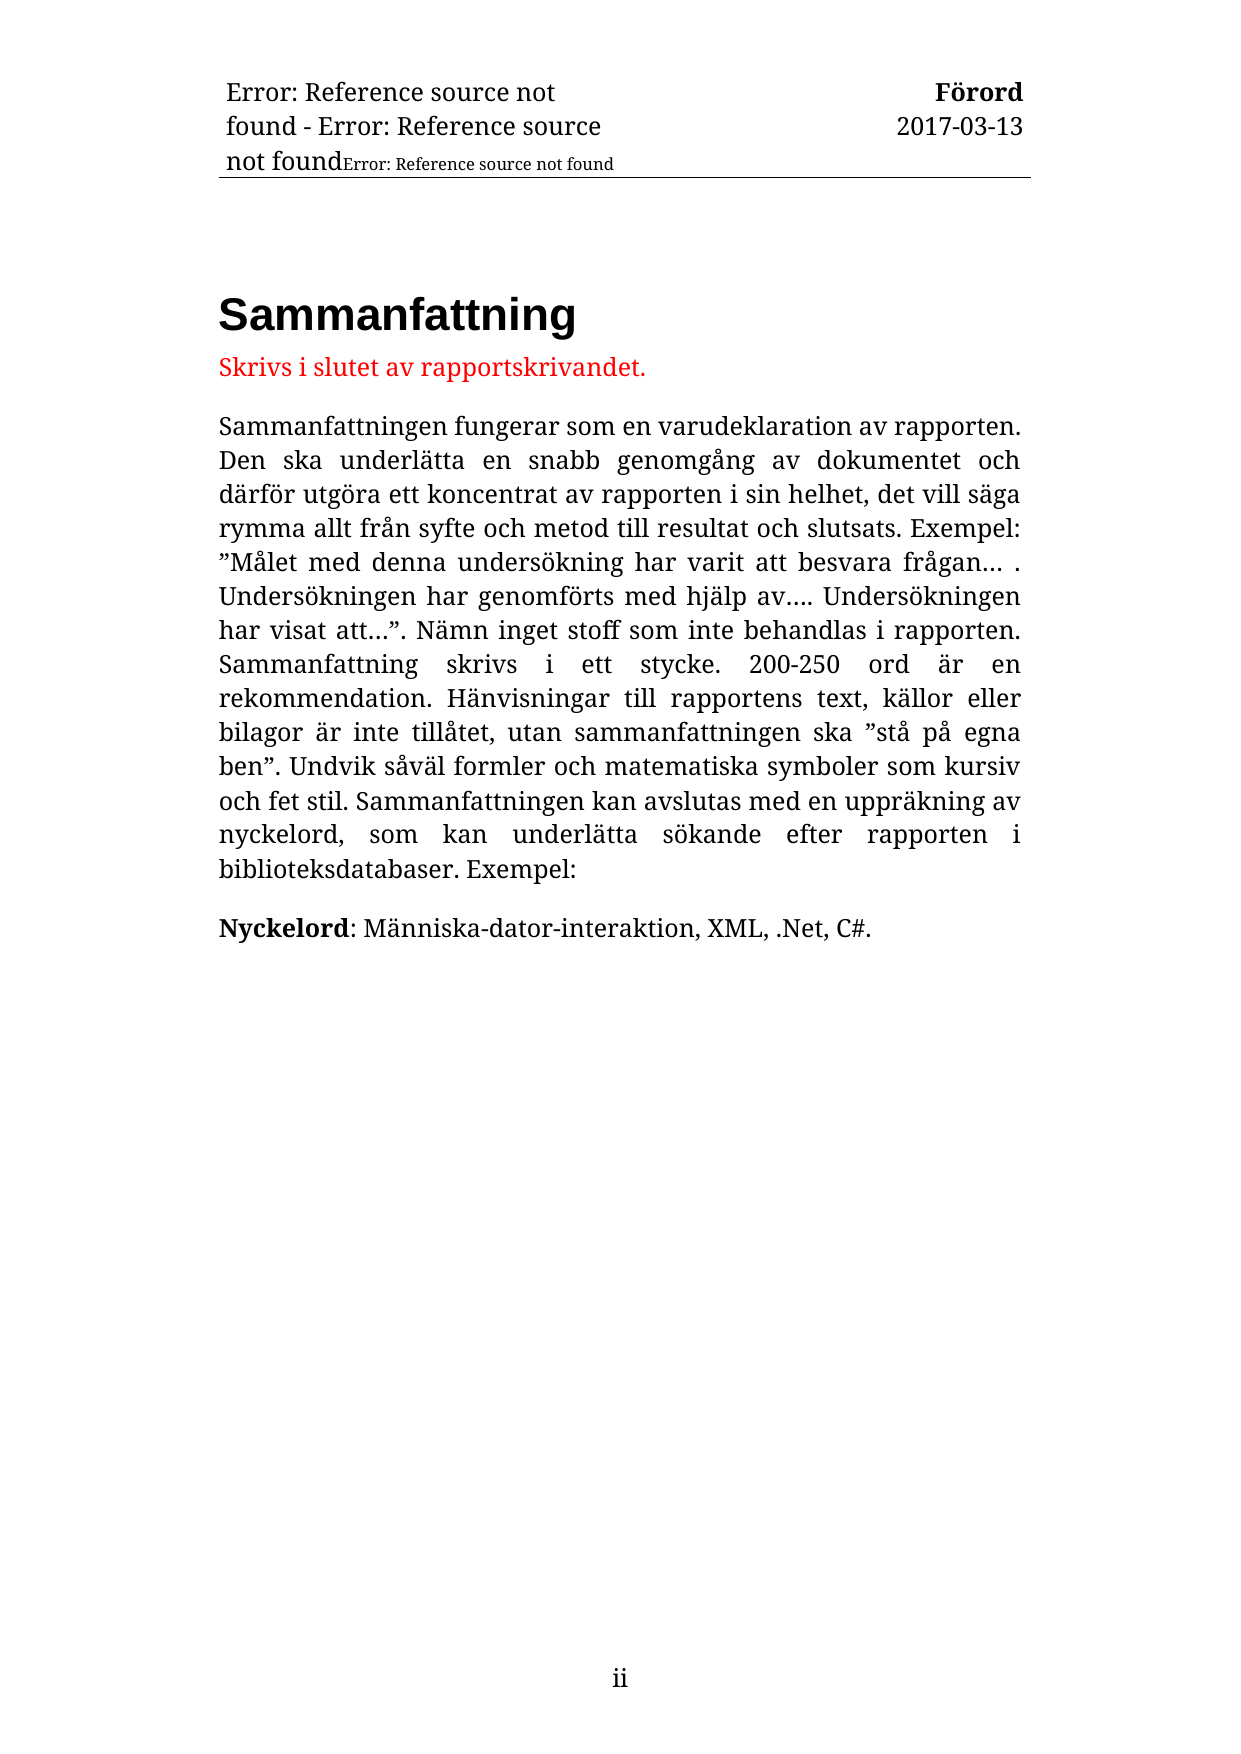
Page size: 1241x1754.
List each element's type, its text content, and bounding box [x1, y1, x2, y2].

text Skrivs i slutet av rapportskrivandet. [218, 349, 1022, 383]
text Sammanfattningen fungerar som en varudeklaration av rapporten. Den ska underlätta en snabb genomgång av dokumentet och därför utgöra ett koncentrat av rapporten i sin helhet, det vill säga rymma allt från syfte och metod till resultat och slutsats. Exempel: ”Målet med denna undersökning har varit att besvara frågan… . Undersökningen har genomförts med hjälp av…. Undersökningen har visat att…”. Nämn inget stoff som inte behandlas i rapporten. Sammanfattning skrivs i ett stycke. 200-250 ord är en rekommendation. Hänvisningar till rapportens text, källor eller bilagor är inte tillåtet, utan sammanfattningen ska ”stå på egna ben”. Undvik såväl formler och matematiska symboler som kursiv och fet stil. Sammanfattningen kan avslutas med en uppräkning av nyckelord, som kan underlätta sökande efter rapporten i biblioteksdatabaser. Exempel: [218, 408, 1022, 885]
text Nyckelord: Människa-dator-interaktion, XML, .Net, C#. [218, 910, 1022, 944]
subtitle Sammanfattning [218, 287, 1022, 340]
